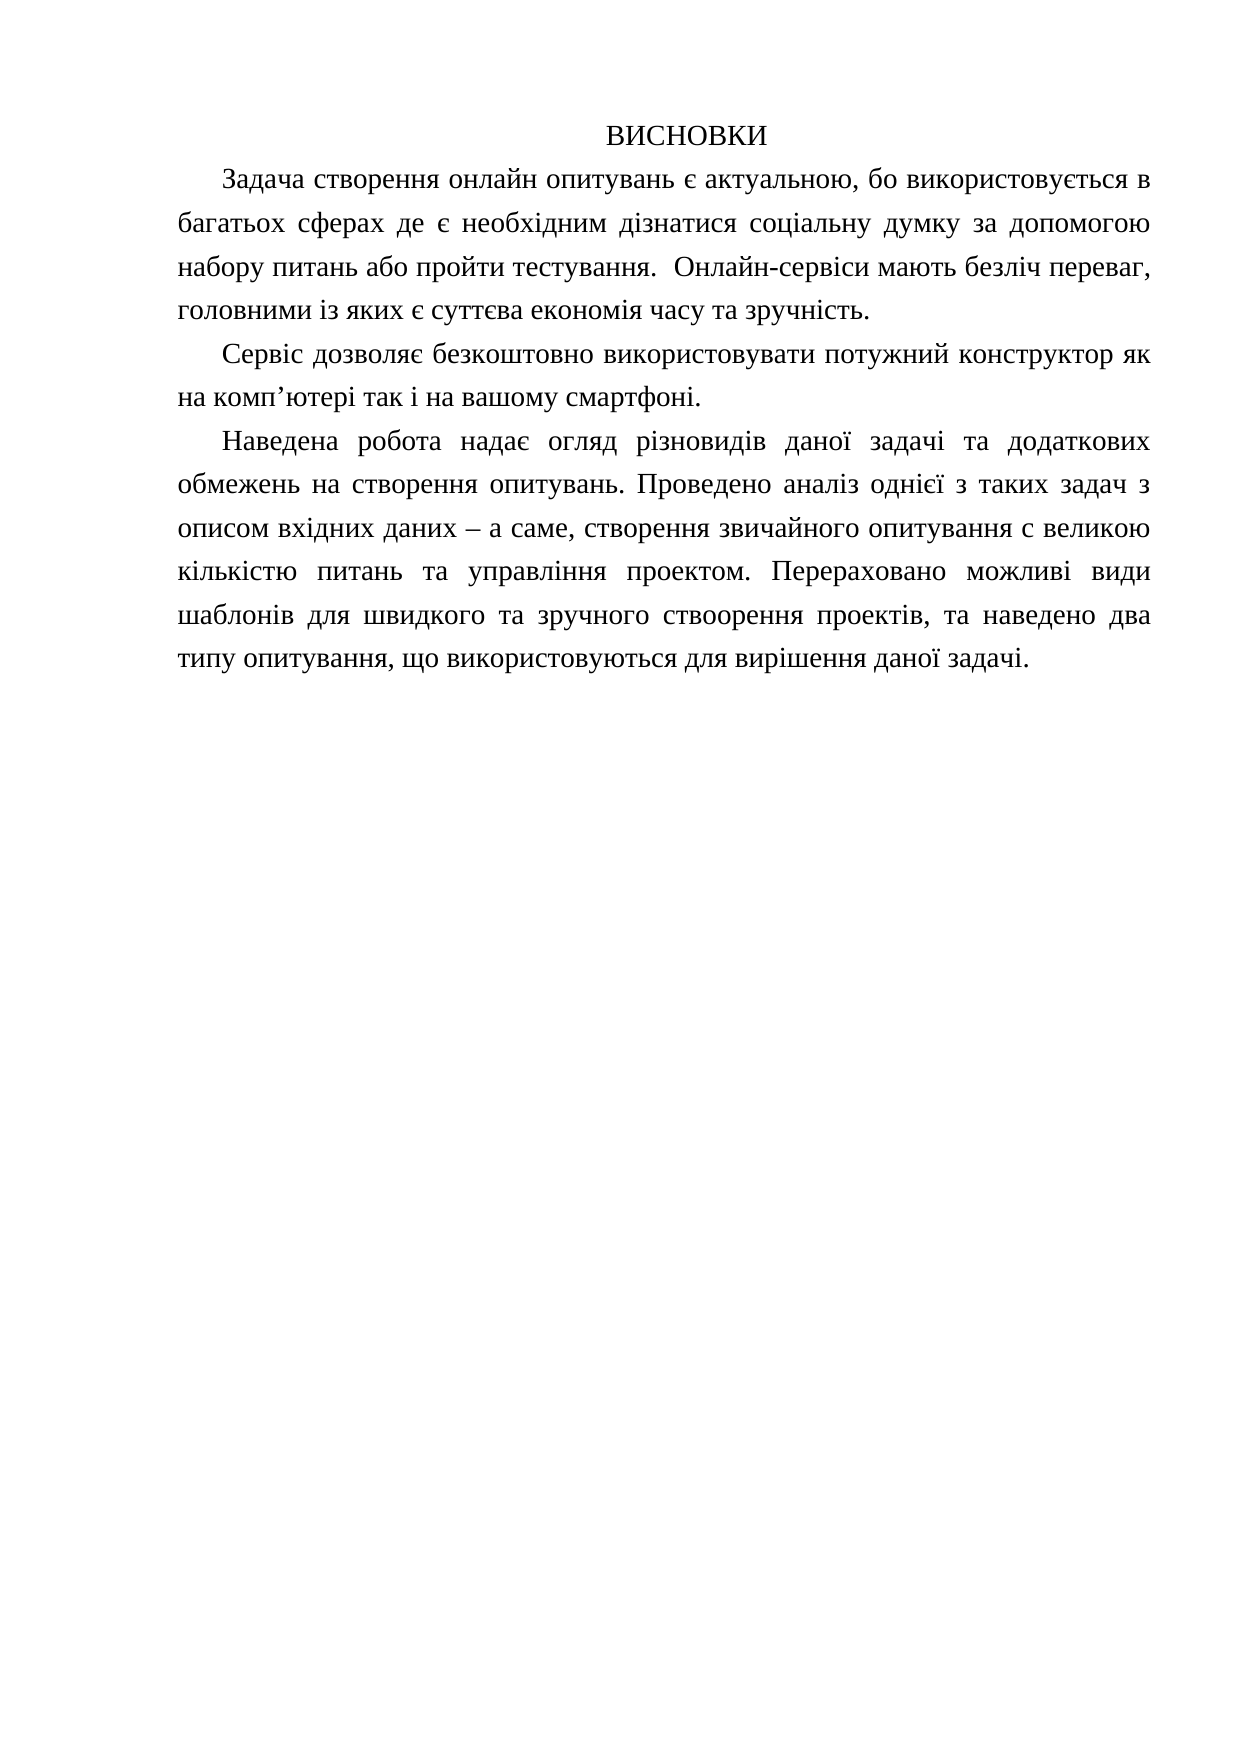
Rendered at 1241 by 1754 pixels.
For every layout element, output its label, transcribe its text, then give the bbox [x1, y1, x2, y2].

text ВИСНОВКИ [177, 118, 1152, 152]
text Задача створення онлайн опитувань є актуальною, бо використовується в багатьох сферах де є необхідним дізнатися соціальну думку за допомогою набору питань або пройти тестування. Онлайн-сервіси мають безліч переваг, головними із яких є суттєва економія часу та зручність. [177, 162, 1152, 326]
text Сервіс дозволяє безкоштовно використовувати потужний конструктор як на комп’ютері так і на вашому смартфоні. [177, 336, 1152, 413]
text Наведена робота надає огляд різновидів даної задачі та додаткових обмежень на створення опитувань. Проведено аналіз однієї з таких задач з описом вхідних даних – а саме, створення звичайного опитування с великою кількістю питань та управління проектом. Перераховано можливі види шаблонів для швидкого та зручного ствоорення проектів, та наведено два типу опитування, що використовуються для вирішення даної задачі. [177, 423, 1152, 674]
